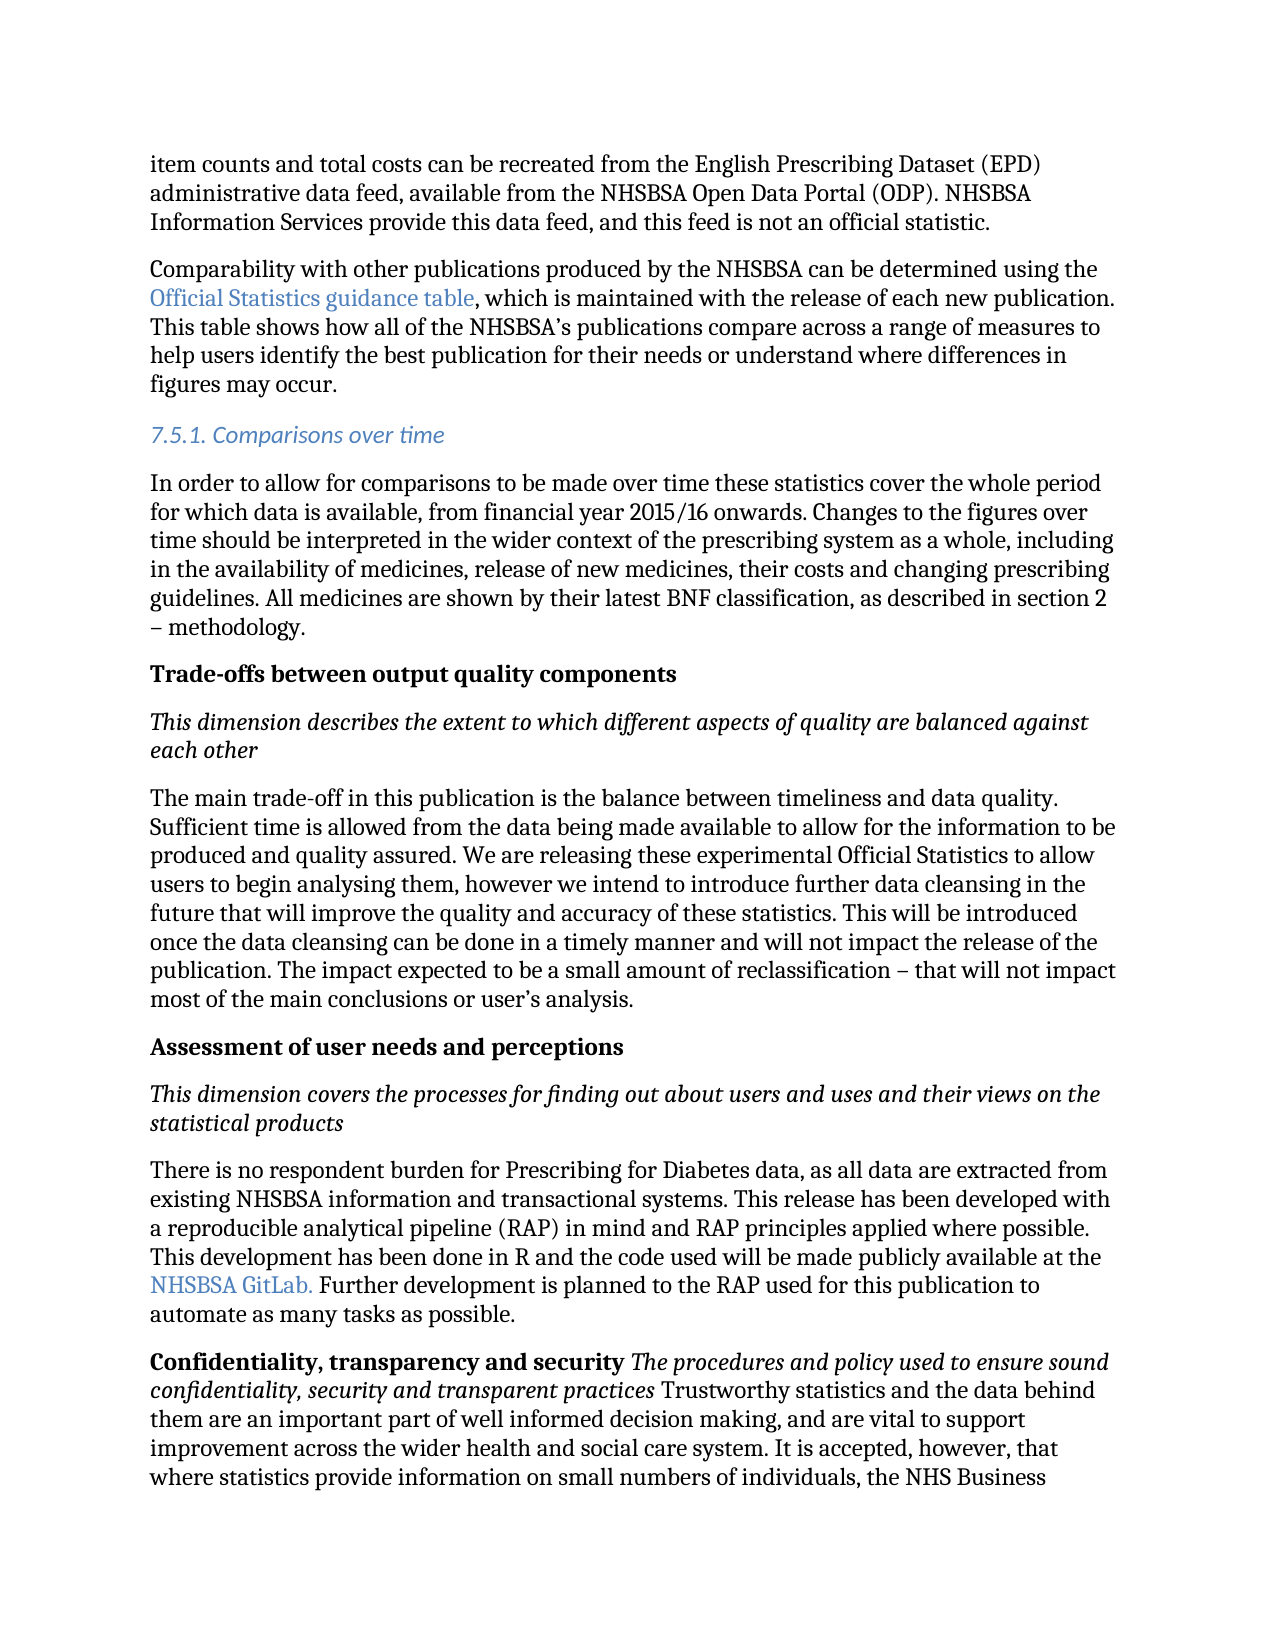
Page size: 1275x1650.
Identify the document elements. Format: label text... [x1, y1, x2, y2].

text This dimension describes the extent to which different aspects of quality are balanced against each other [150, 708, 1125, 765]
text In order to allow for comparisons to be made over time these statistics cover the whole period for which data is available, from financial year 2015/16 onwards. Changes to the figures over time should be interpreted in the wider context of the prescribing system as a whole, including in the availability of medicines, release of new medicines, their costs and changing prescribing guidelines. All medicines are shown by their latest BNF classification, as described in section 2 – methodology. [150, 469, 1125, 641]
text The main trade-off in this publication is the balance between timeliness and data quality. Sufficient time is allowed from the data being made available to allow for the information to be produced and quality assured. We are releasing these experimental Official Statistics to allow users to begin analysing them, however we intend to introduce further data cleansing in the future that will improve the quality and accuracy of these statistics. This will be introduced once the data cleansing can be done in a timely manner and will not impact the release of the publication. The impact expected to be a small amount of reclassification – that will not impact most of the main conclusions or user’s analysis. [150, 784, 1125, 1014]
text Trade-offs between output quality components [150, 660, 1125, 689]
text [150, 1348, 1125, 1491]
text There is no respondent burden for Prescribing for Diabetes data, as all data are extracted from existing NHSBSA information and transactional systems. This release has been developed with a reproducible analytical pipeline (RAP) in mind and RAP principles applied where possible. This development has been done in R and the code used will be made publicly available at the NHSBSA GitLab. Further development is planned to the RAP used for this publication to automate as many tasks as possible. [150, 1156, 1125, 1329]
text This dimension covers the processes for finding out about users and uses and their views on the statistical products [150, 1080, 1125, 1138]
text Assessment of user needs and perceptions [150, 1033, 1125, 1061]
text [150, 150, 1125, 236]
subtitle 7.5.1. Comparisons over time [150, 419, 1125, 450]
text Comparability with other publications produced by the NHSBSA can be determined using the Official Statistics guidance table, which is maintained with the release of each new publication. This table shows how all of the NHSBSA’s publications compare across a range of measures to help users identify the best publication for their needs or understand where differences in figures may occur. [150, 255, 1125, 399]
